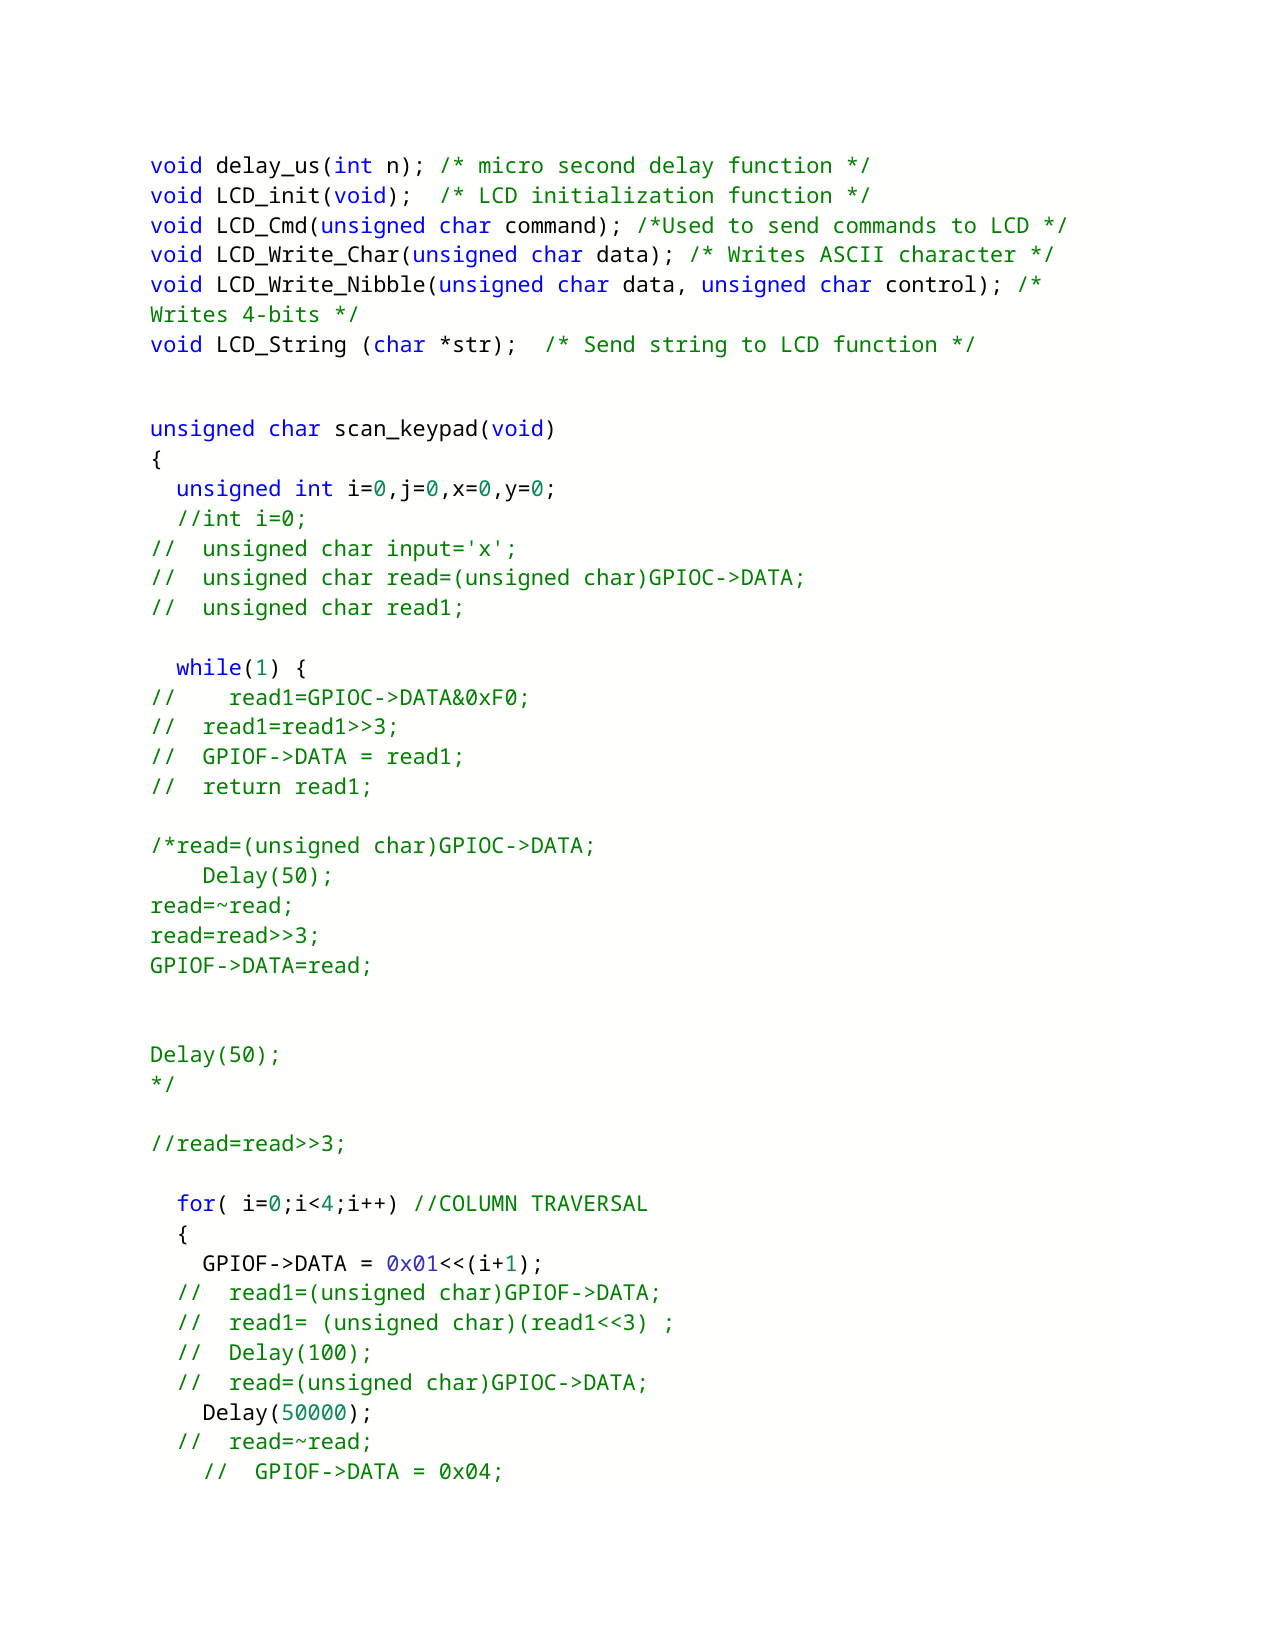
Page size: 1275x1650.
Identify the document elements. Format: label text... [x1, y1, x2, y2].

text //int i=0; [150, 503, 1125, 532]
text // read1=read1>>3; [150, 711, 1125, 741]
text { [150, 1218, 1125, 1247]
text for( i=0;i<4;i++) //COLUMN TRAVERSAL [150, 1188, 1125, 1218]
text GPIOF->DATA = 0x01<<(i+1); [150, 1247, 1125, 1277]
text Delay(50); [150, 860, 1125, 890]
text void LCD_Cmd(unsigned char command); /*Used to send commands to LCD */ [150, 209, 1125, 239]
text read=read>>3; [150, 920, 1125, 949]
text // unsigned char input='x'; [150, 532, 1125, 562]
text //read=read>>3; [150, 1128, 1125, 1158]
text // Delay(100); [150, 1337, 1125, 1367]
text // GPIOF->DATA = read1; [150, 741, 1125, 771]
text /*read=(unsigned char)GPIOC->DATA; [150, 830, 1125, 860]
text Delay(50000); [150, 1396, 1125, 1426]
text unsigned char scan_keypad(void) [150, 413, 1125, 443]
text */ [150, 1069, 1125, 1098]
text // read1=GPIOC->DATA&0xF0; [150, 681, 1125, 711]
text GPIOF->DATA=read; [150, 949, 1125, 979]
text // read=~read; [150, 1426, 1125, 1456]
text // read=(unsigned char)GPIOC->DATA; [150, 1367, 1125, 1396]
text void LCD_String (char *str); /* Send string to LCD function */ [150, 329, 1125, 358]
text void LCD_Write_Char(unsigned char data); /* Writes ASCII character */ [150, 239, 1125, 269]
text { [150, 443, 1125, 473]
text // return read1; [150, 771, 1125, 801]
text // unsigned char read=(unsigned char)GPIOC->DATA; [150, 562, 1125, 592]
text // unsigned char read1; [150, 592, 1125, 622]
text void LCD_init(void); /* LCD initialization function */ [150, 180, 1125, 209]
text // GPIOF->DATA = 0x04; [150, 1456, 1125, 1486]
text // read1=(unsigned char)GPIOF->DATA; [150, 1277, 1125, 1307]
text while(1) { [150, 652, 1125, 681]
text unsigned int i=0,j=0,x=0,y=0; [150, 473, 1125, 503]
text Delay(50); [150, 1039, 1125, 1069]
text read=~read; [150, 890, 1125, 920]
text void LCD_Write_Nibble(unsigned char data, unsigned char control); /* Writes 4-bits */ [150, 269, 1125, 329]
text void delay_us(int n); /* micro second delay function */ [150, 150, 1125, 180]
text // read1= (unsigned char)(read1<<3) ; [150, 1307, 1125, 1337]
